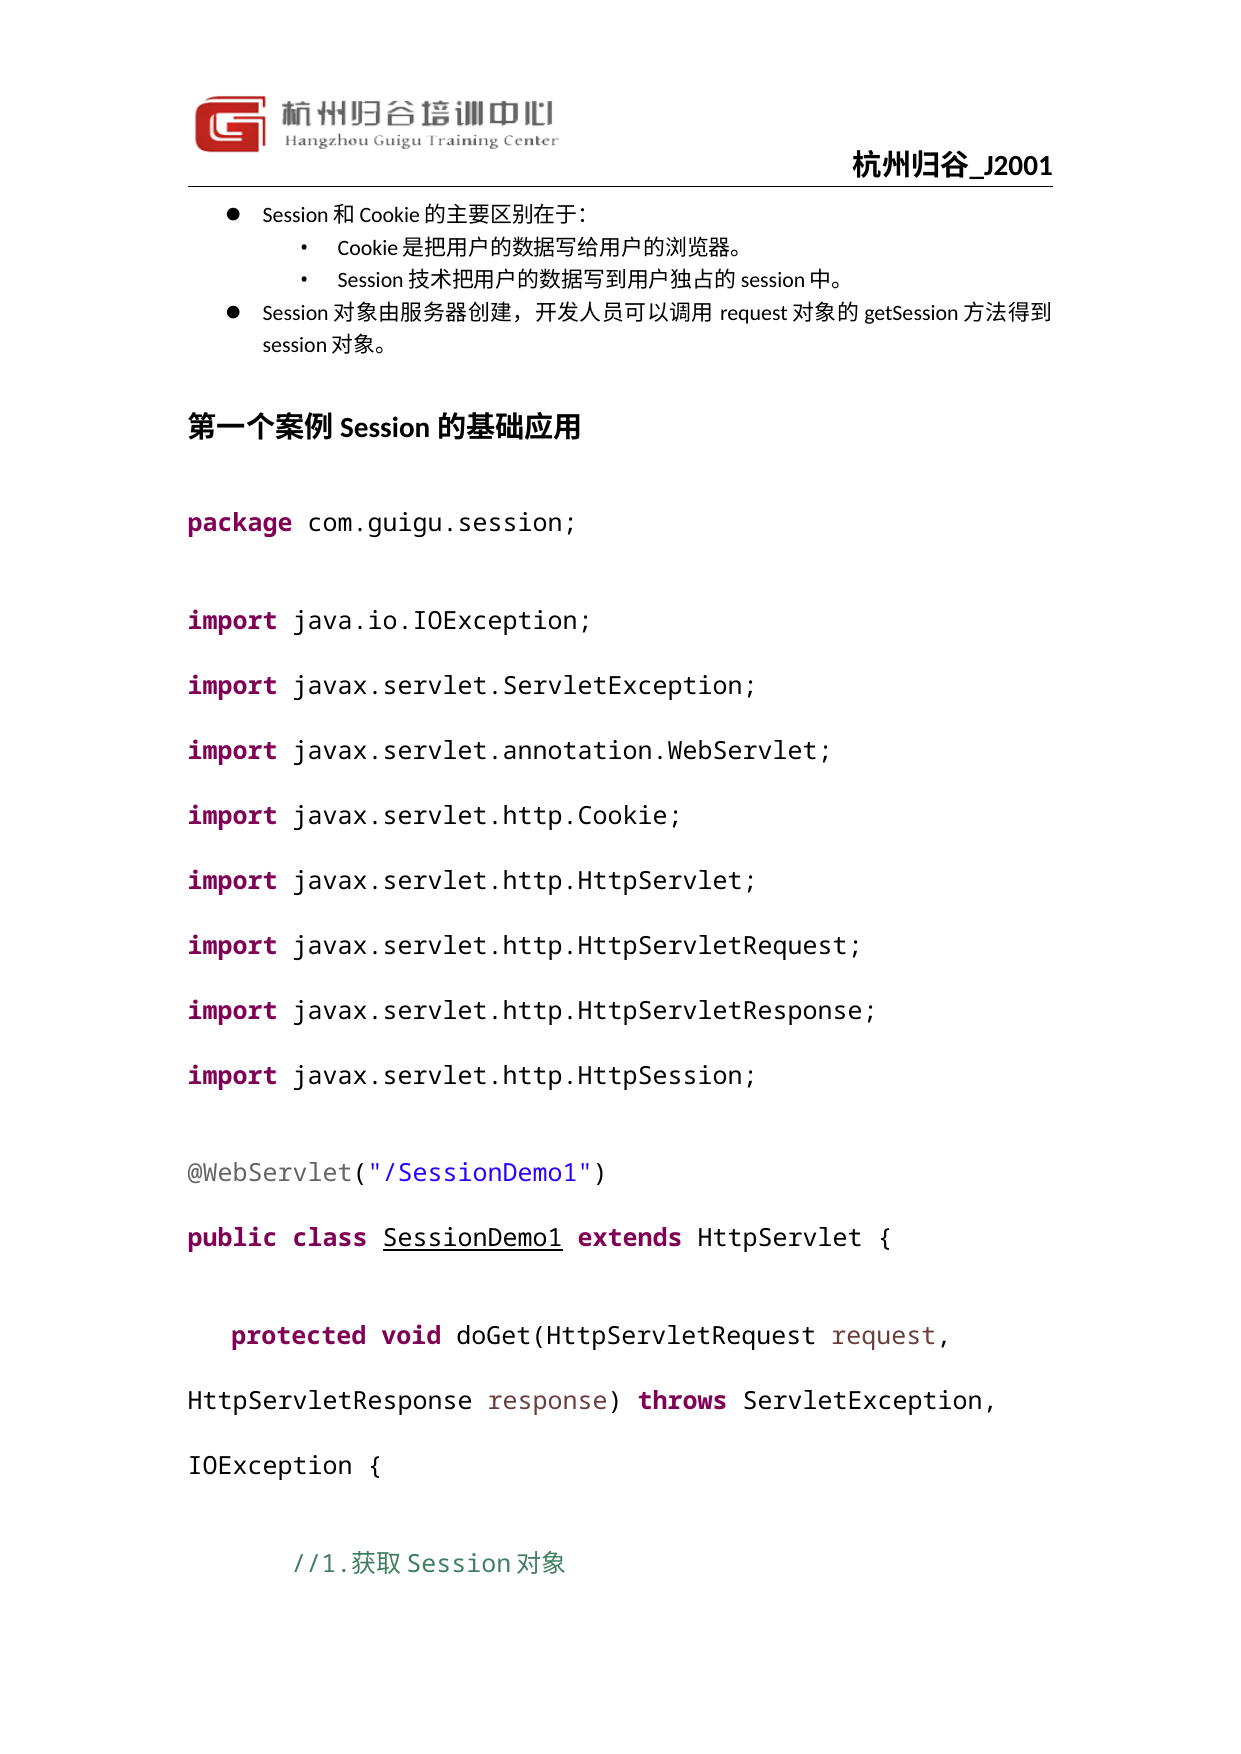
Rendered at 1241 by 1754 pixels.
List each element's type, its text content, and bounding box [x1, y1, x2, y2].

text import javax.servlet.ServletException; [187, 652, 1053, 717]
list Session对象由服务器创建，开发人员可以调用request对象的getSession方法得到session对象。 [225, 294, 1053, 359]
list Session技术把用户的数据写到用户独占的session中。 [300, 262, 1053, 294]
text import javax.servlet.annotation.WebServlet; [187, 717, 1053, 782]
text import javax.servlet.http.Cookie; [187, 782, 1053, 847]
picture [187, 88, 604, 176]
list Session和Cookie的主要区别在于： [225, 197, 1053, 229]
text import javax.servlet.http.HttpServletResponse; [187, 977, 1053, 1042]
text import javax.servlet.http.HttpServlet; [187, 847, 1053, 912]
text public class SessionDemo1 extends HttpServlet { [187, 1204, 1053, 1269]
text import javax.servlet.http.HttpServletRequest; [187, 912, 1053, 977]
text protected void doGet(HttpServletRequest request, HttpServletResponse response) throws ServletException, IOException { [187, 1302, 1053, 1497]
text import javax.servlet.http.HttpSession; [187, 1042, 1053, 1107]
text package com.guigu.session; [187, 489, 1053, 554]
list Cookie是把用户的数据写给用户的浏览器。 [300, 229, 1053, 262]
text //1.获取Session对象 [187, 1529, 1053, 1594]
text @WebServlet("/SessionDemo1") [187, 1139, 1053, 1204]
text 第一个案例 Session 的基础应用 [187, 392, 1053, 457]
text import java.io.IOException; [187, 587, 1053, 652]
